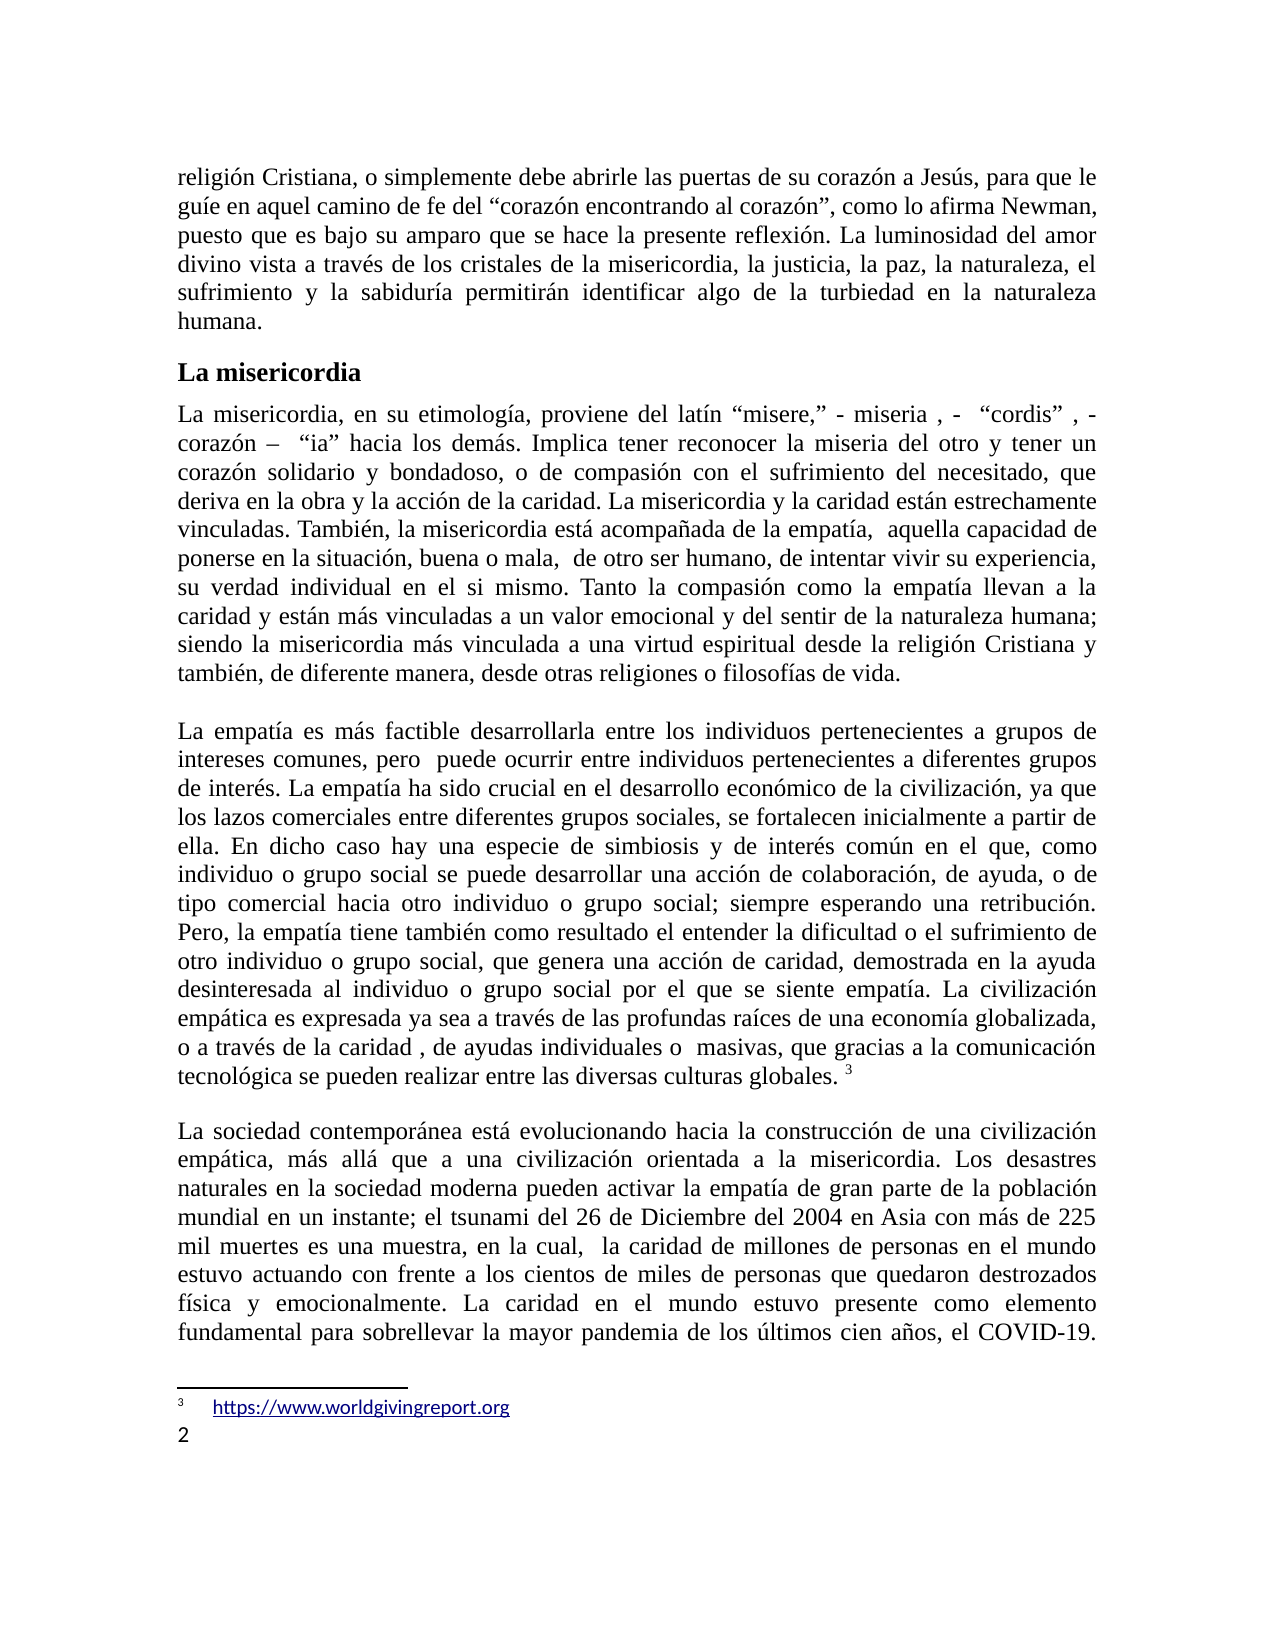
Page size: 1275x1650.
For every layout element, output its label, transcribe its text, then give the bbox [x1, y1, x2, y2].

text La misericordia, en su etimología, proviene del latín “misere,” - miseria , - “cordis” , - corazón – “ia” hacia los demás. Implica tener reconocer la miseria del otro y tener un corazón solidario y bondadoso, o de compasión con el sufrimiento del necesitado, que deriva en la obra y la acción de la caridad. La misericordia y la caridad están estrechamente vinculadas. También, la misericordia está acompañada de la empatía, aquella capacidad de ponerse en la situación, buena o mala, de otro ser humano, de intentar vivir su experiencia, su verdad individual en el si mismo. Tanto la compasión como la empatía llevan a la caridad y están más vinculadas a un valor emocional y del sentir de la naturaleza humana; siendo la misericordia más vinculada a una virtud espiritual desde la religión Cristiana y también, de diferente manera, desde otras religiones o filosofías de vida. [177, 399, 1098, 687]
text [177, 162, 1098, 335]
subtitle La misericordia [177, 356, 1098, 387]
text La empatía es más factible desarrollarla entre los individuos pertenecientes a grupos de intereses comunes, pero puede ocurrir entre individuos pertenecientes a diferentes grupos de interés. La empatía ha sido crucial en el desarrollo económico de la civilización, ya que los lazos comerciales entre diferentes grupos sociales, se fortalecen inicialmente a partir de ella. En dicho caso hay una especie de simbiosis y de interés común en el que, como individuo o grupo social se puede desarrollar una acción de colaboración, de ayuda, o de tipo comercial hacia otro individuo o grupo social; siempre esperando una retribución. Pero, la empatía tiene también como resultado el entender la dificultad o el sufrimiento de otro individuo o grupo social, que genera una acción de caridad, demostrada en la ayuda desinteresada al individuo o grupo social por el que se siente empatía. La civilización empática es expresada ya sea a través de las profundas raíces de una economía globalizada, o a través de la caridad , de ayudas individuales o masivas, que gracias a la comunicación tecnológica se pueden realizar entre las diversas culturas globales. [177, 716, 1098, 1089]
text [177, 1116, 1098, 1346]
